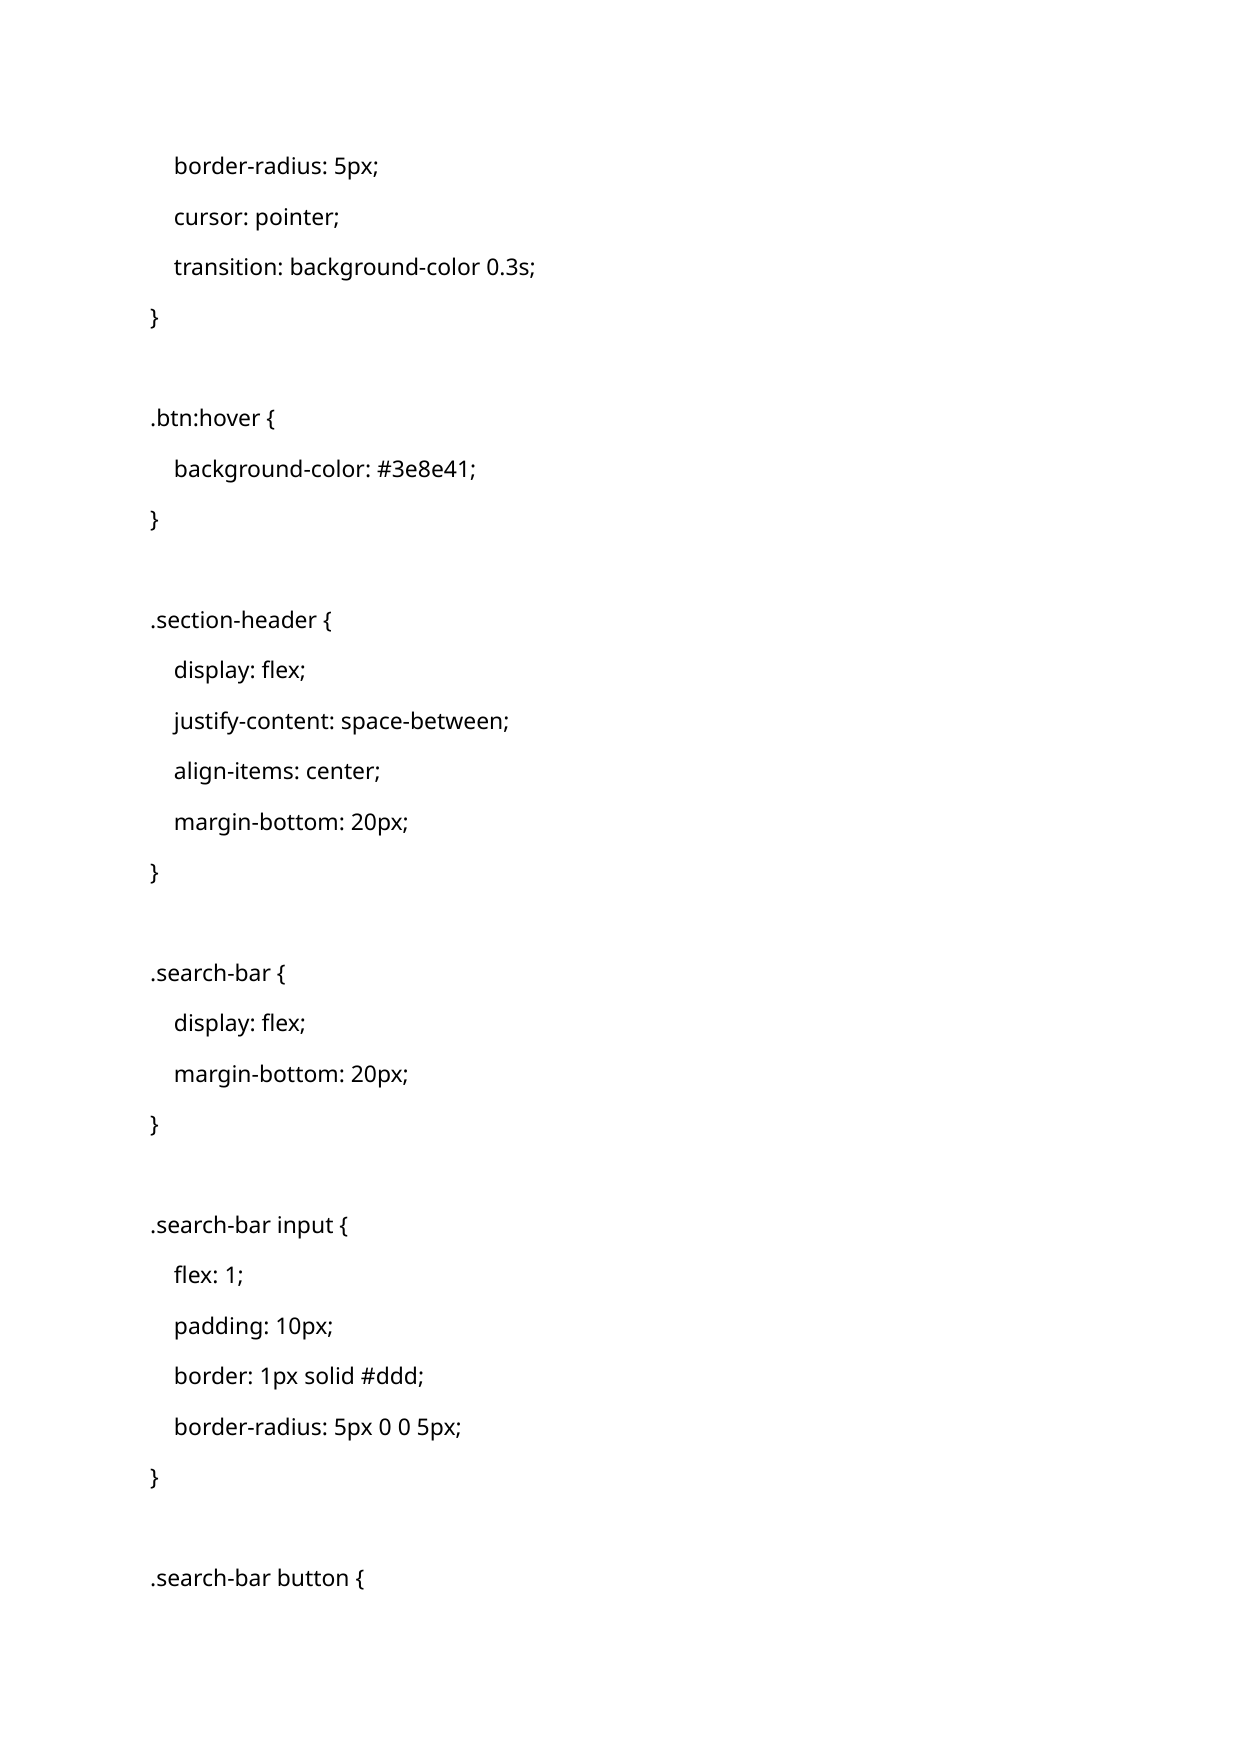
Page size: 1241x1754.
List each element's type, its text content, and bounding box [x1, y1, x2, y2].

text border-radius: 5px; [150, 150, 1090, 181]
text .section-header { [150, 604, 1090, 635]
text padding: 10px; [150, 1309, 1090, 1341]
text border: 1px solid #ddd; [150, 1360, 1090, 1391]
text } [150, 1461, 1090, 1492]
text background-color: #3e8e41; [150, 452, 1090, 484]
text transition: background-color 0.3s; [150, 251, 1090, 282]
text .search-bar { [150, 957, 1090, 988]
text .search-bar input { [150, 1209, 1090, 1240]
text justify-content: space-between; [150, 704, 1090, 736]
text border-radius: 5px 0 0 5px; [150, 1410, 1090, 1442]
text cursor: pointer; [150, 200, 1090, 232]
text } [150, 503, 1090, 534]
text .search-bar button { [150, 1562, 1090, 1593]
text } [150, 301, 1090, 332]
text margin-bottom: 20px; [150, 805, 1090, 837]
text flex: 1; [150, 1259, 1090, 1290]
text } [150, 856, 1090, 887]
text } [150, 1108, 1090, 1139]
text margin-bottom: 20px; [150, 1057, 1090, 1089]
text align-items: center; [150, 755, 1090, 786]
text .btn:hover { [150, 402, 1090, 433]
text display: flex; [150, 654, 1090, 685]
text display: flex; [150, 1007, 1090, 1038]
